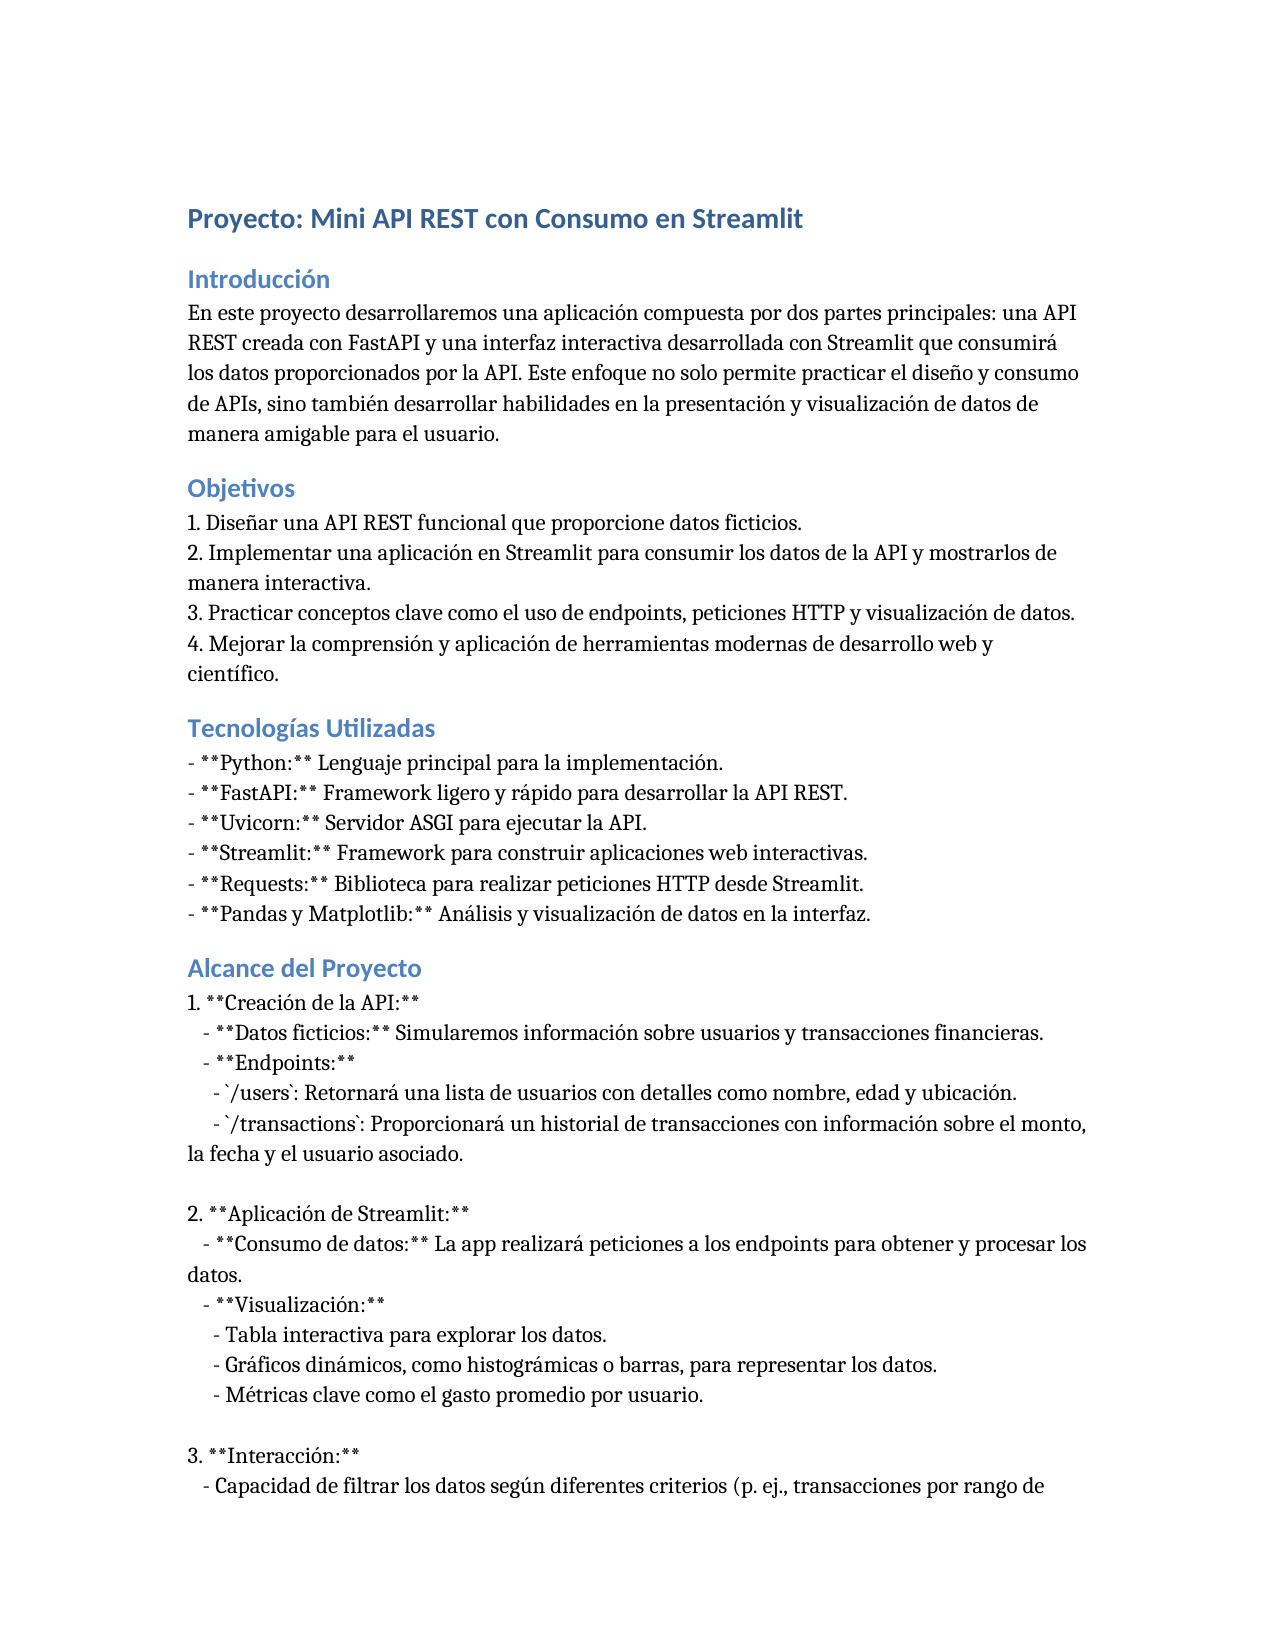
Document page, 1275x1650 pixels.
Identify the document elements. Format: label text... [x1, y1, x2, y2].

subtitle Introducción [187, 262, 1087, 295]
text En este proyecto desarrollaremos una aplicación compuesta por dos partes principales: una API REST creada con FastAPI y una interfaz interactiva desarrollada con Streamlit que consumirá los datos proporcionados por la API. Este enfoque no solo permite practicar el diseño y consumo de APIs, sino también desarrollar habilidades en la presentación y visualización de datos de manera amigable para el usuario. [187, 300, 1087, 447]
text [187, 989, 1087, 1499]
subtitle Objetivos [187, 472, 1087, 504]
text - **Python:** Lenguaje principal para la implementación. - **FastAPI:** Framework ligero y rápido para desarrollar la API REST. - **Uvicorn:** Servidor ASGI para ejecutar la API. - **Streamlit:** Framework para construir aplicaciones web interactivas. - **Requests:** Biblioteca para realizar peticiones HTTP desde Streamlit. - **Pandas y Matplotlib:** Análisis y visualización de datos en la interfaz. [187, 749, 1087, 927]
text 1. Diseñar una API REST funcional que proporcione datos ficticios. 2. Implementar una aplicación en Streamlit para consumir los datos de la API y mostrarlos de manera interactiva. 3. Practicar conceptos clave como el uso de endpoints, peticiones HTTP y visualización de datos. 4. Mejorar la comprensión y aplicación de herramientas modernas de desarrollo web y científico. [187, 509, 1087, 687]
subtitle Alcance del Proyecto [187, 952, 1087, 984]
subtitle Proyecto: Mini API REST con Consumo en Streamlit [187, 200, 1087, 236]
subtitle Tecnologías Utilizadas [187, 712, 1087, 744]
